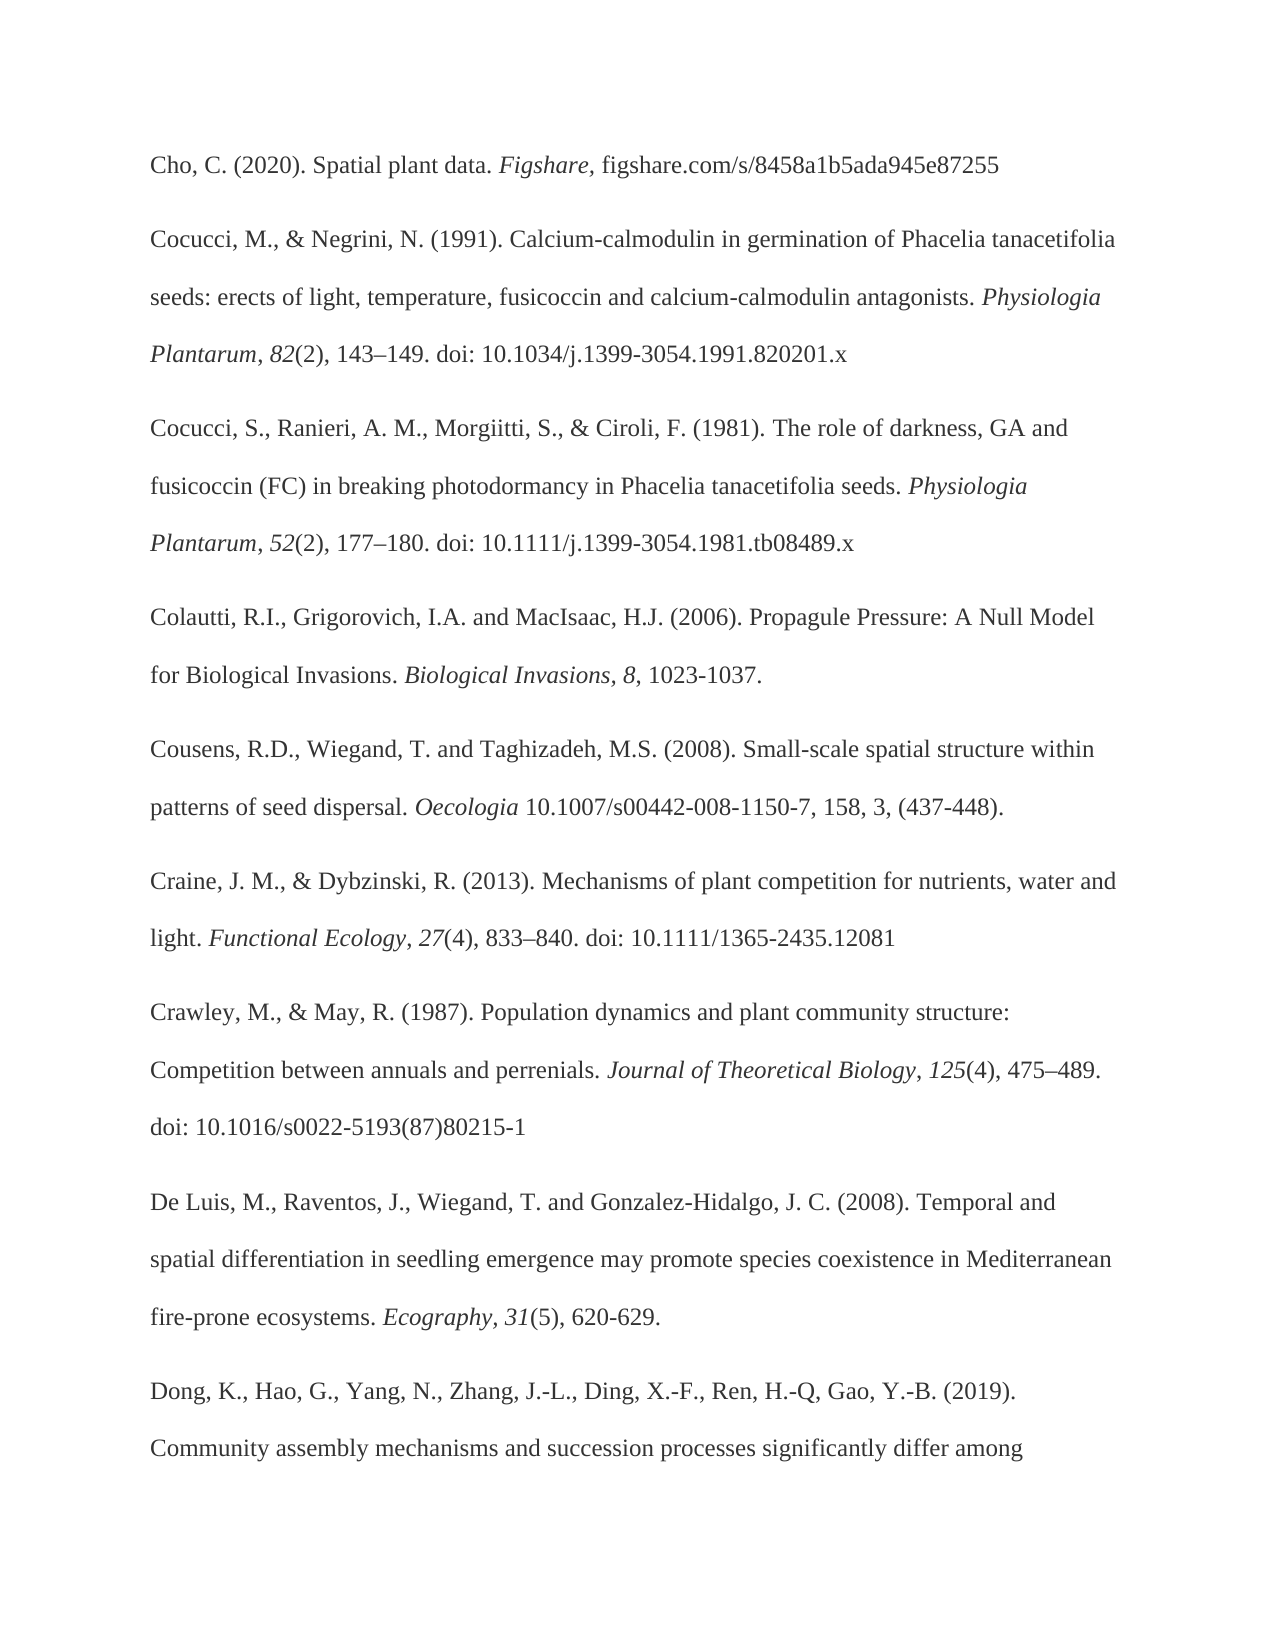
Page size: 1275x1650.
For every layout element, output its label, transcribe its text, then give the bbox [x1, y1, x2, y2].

text De Luis, M., Raventos, J., Wiegand, T. and Gonzalez-Hidalgo, J. C. (2008). Temporal and spatial differentiation in seedling emergence may promote species coexistence in Mediterranean fire-prone ecosystems. Ecography, 31(5), 620-629. [150, 1187, 1125, 1330]
text Cocucci, S., Ranieri, A. M., Morgiitti, S., & Ciroli, F. (1981). The role of darkness, GA and fusicoccin (FC) in breaking photodormancy in Phacelia tanacetifolia seeds. Physiologia Plantarum, 52(2), 177–180. doi: 10.1111/j.1399-3054.1981.tb08489.x [150, 413, 1125, 557]
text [150, 1376, 1125, 1462]
text Cho, C. (2020). Spatial plant data. Figshare, figshare.com/s/8458a1b5ada945e87255 [150, 150, 1125, 179]
text Colautti, R.I., Grigorovich, I.A. and MacIsaac, H.J. (2006). Propagule Pressure: A Null Model for Biological Invasions. Biological Invasions, 8, 1023-1037. [150, 602, 1125, 689]
text Cousens, R.D., Wiegand, T. and Taghizadeh, M.S. (2008). Small-scale spatial structure within patterns of seed dispersal. Oecologia 10.1007/s00442-008-1150-7, 158, 3, (437-448). [150, 734, 1125, 820]
text Craine, J. M., & Dybzinski, R. (2013). Mechanisms of plant competition for nutrients, water and light. Functional Ecology, 27(4), 833–840. doi: 10.1111/1365-2435.12081 [150, 866, 1125, 952]
text Cocucci, M., & Negrini, N. (1991). Calcium-calmodulin in germination of Phacelia tanacetifolia seeds: erects of light, temperature, fusicoccin and calcium-calmodulin antagonists. Physiologia Plantarum, 82(2), 143–149. doi: 10.1034/j.1399-3054.1991.820201.x [150, 224, 1125, 368]
text Crawley, M., & May, R. (1987). Population dynamics and plant community structure: Competition between annuals and perrenials. Journal of Theoretical Biology, 125(4), 475–489. doi: 10.1016/s0022-5193(87)80215-1 [150, 997, 1125, 1141]
